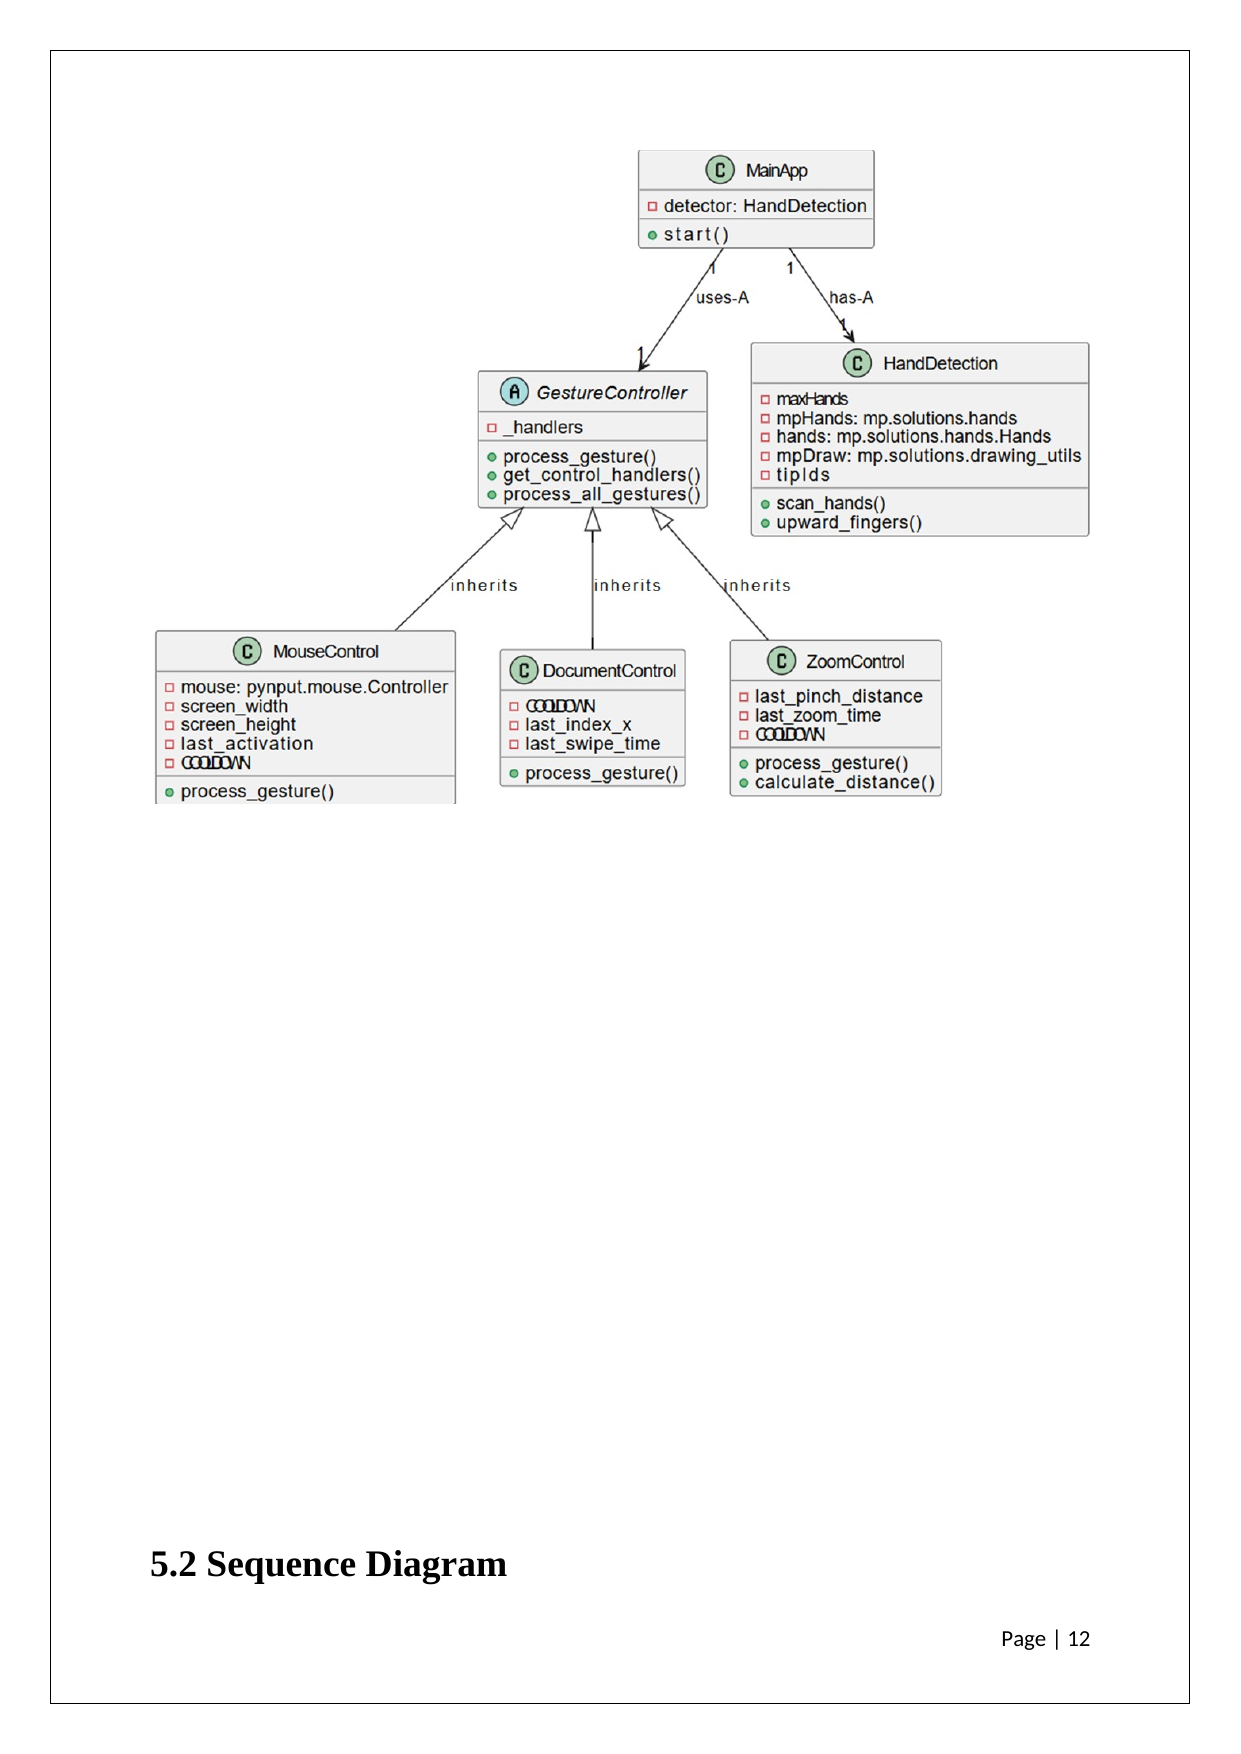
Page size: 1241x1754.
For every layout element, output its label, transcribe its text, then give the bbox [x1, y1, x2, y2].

picture [150, 150, 1091, 804]
text 5.2 Sequence Diagram [150, 1542, 1090, 1585]
